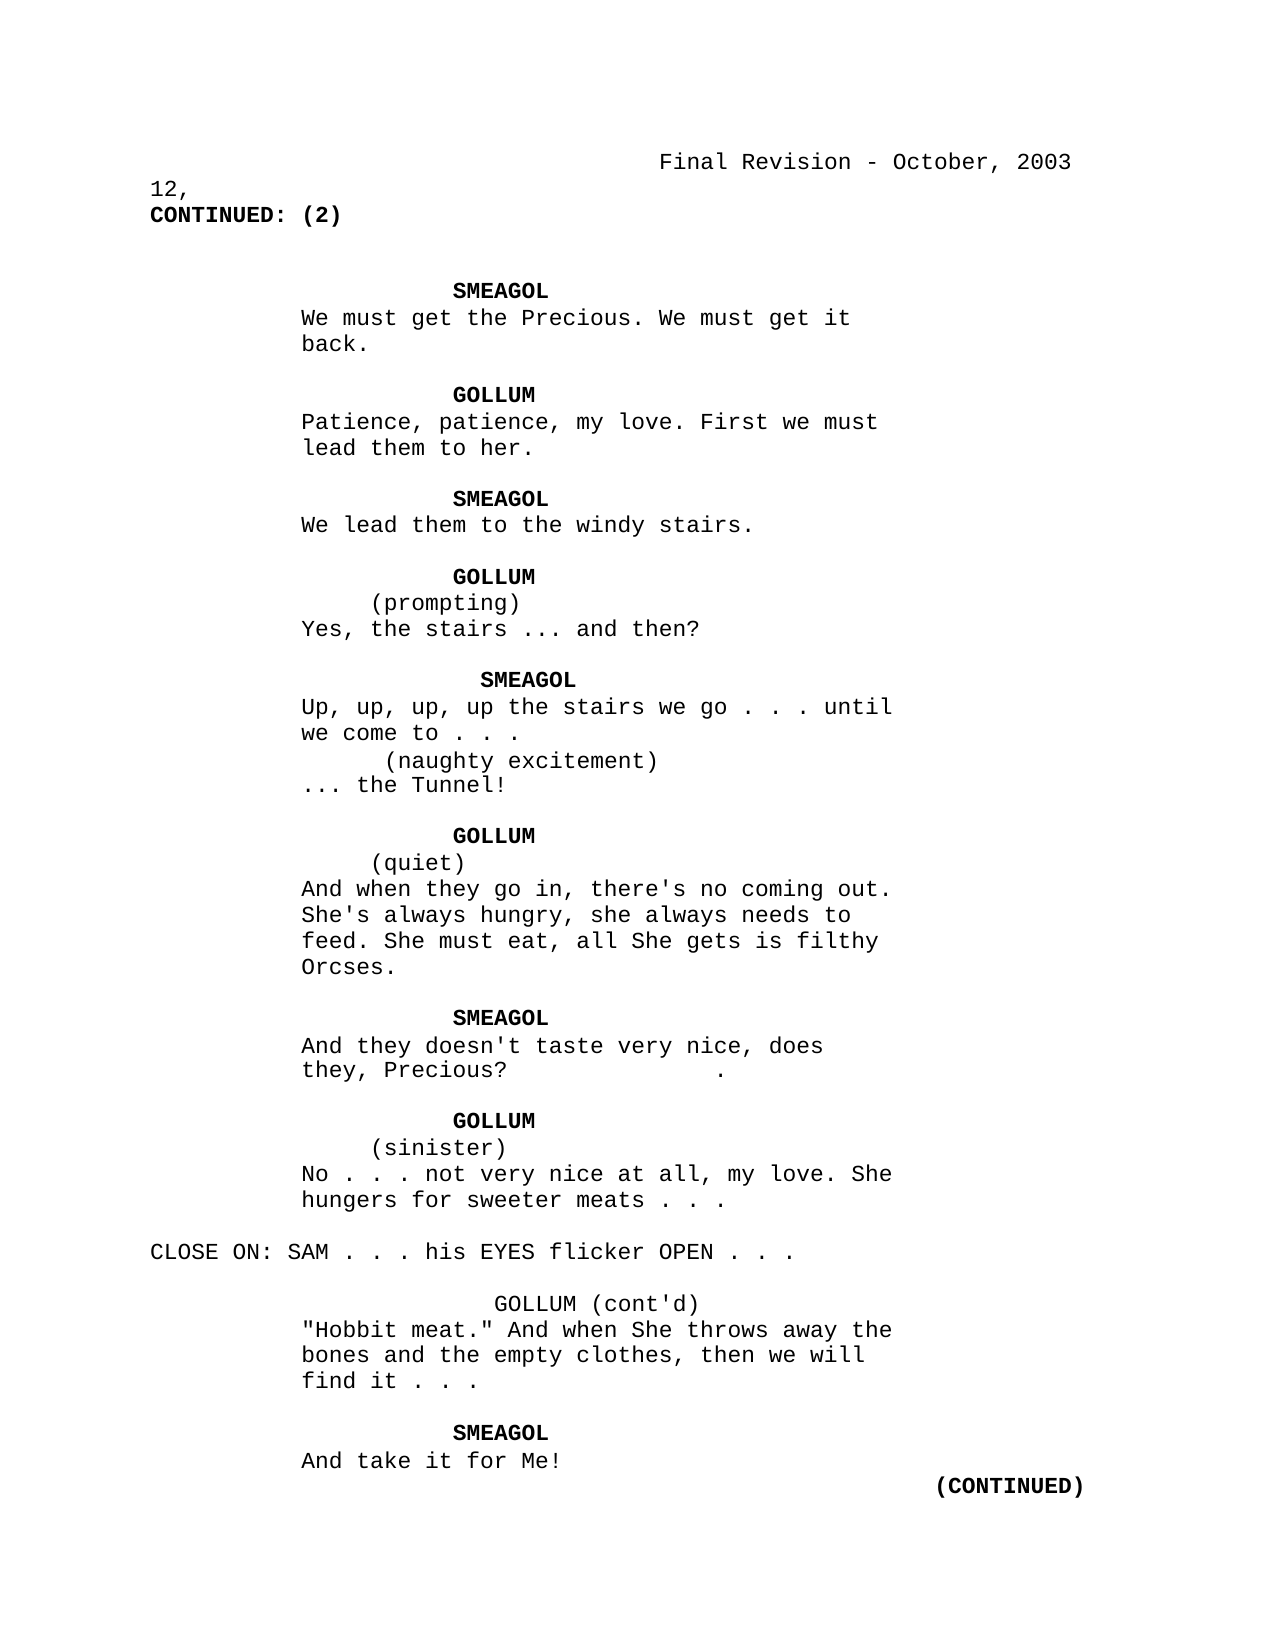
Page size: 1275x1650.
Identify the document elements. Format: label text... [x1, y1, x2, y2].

text GOLLUM (cont'd) [139, 1292, 1054, 1318]
text No . . . not very nice at all, my love. She hungers for sweeter meats . . . [301, 1162, 893, 1214]
subtitle GOLLUM [453, 824, 1125, 851]
text CLOSE ON: SAM . . . his EYES flicker OPEN . . . [150, 1240, 1125, 1266]
text (naughty excitement) [384, 747, 1125, 773]
text And take it for Me! [301, 1448, 1125, 1473]
text ... the Tunnel! [301, 773, 1125, 799]
text (quiet) [370, 851, 1125, 877]
subtitle SMEAGOL [453, 1421, 1125, 1447]
subtitle GOLLUM [453, 383, 1125, 409]
text SMEAGOL [453, 279, 1125, 306]
text "Hobbit meat." And when She throws away the bones and the empty clothes, then we will find it . . . [301, 1318, 908, 1396]
text (prompting) [370, 592, 1125, 618]
subtitle SMEAGOL [139, 669, 917, 695]
subtitle (CONTINUED) [139, 1473, 1085, 1499]
text Patience, patience, my love. First we must lead them to her. [301, 410, 881, 462]
text We must get the Precious. We must get it back. [301, 306, 852, 358]
subtitle GOLLUM [453, 565, 1125, 591]
text Yes, the stairs ... and then? [301, 618, 1125, 643]
text (sinister) [370, 1136, 1125, 1162]
text Up, up, up, up the stairs we go . . . until we come to . . . [301, 696, 893, 747]
text We lead them to the windy stairs. [301, 514, 1125, 540]
subtitle SMEAGOL [453, 487, 1125, 513]
subtitle GOLLUM [453, 1109, 1125, 1136]
subtitle CONTINUED: (2) [150, 202, 1125, 228]
text And when they go in, there's no coming out. She's always hungry, she always needs to feed. She must eat, all She gets is filthy Orcses. [301, 877, 893, 981]
text 12, [150, 176, 1125, 202]
text Final Revision - October, 2003 [659, 150, 1125, 176]
subtitle SMEAGOL [453, 1006, 1125, 1032]
text And they doesn't taste very nice, does they, Precious? . [301, 1033, 824, 1084]
